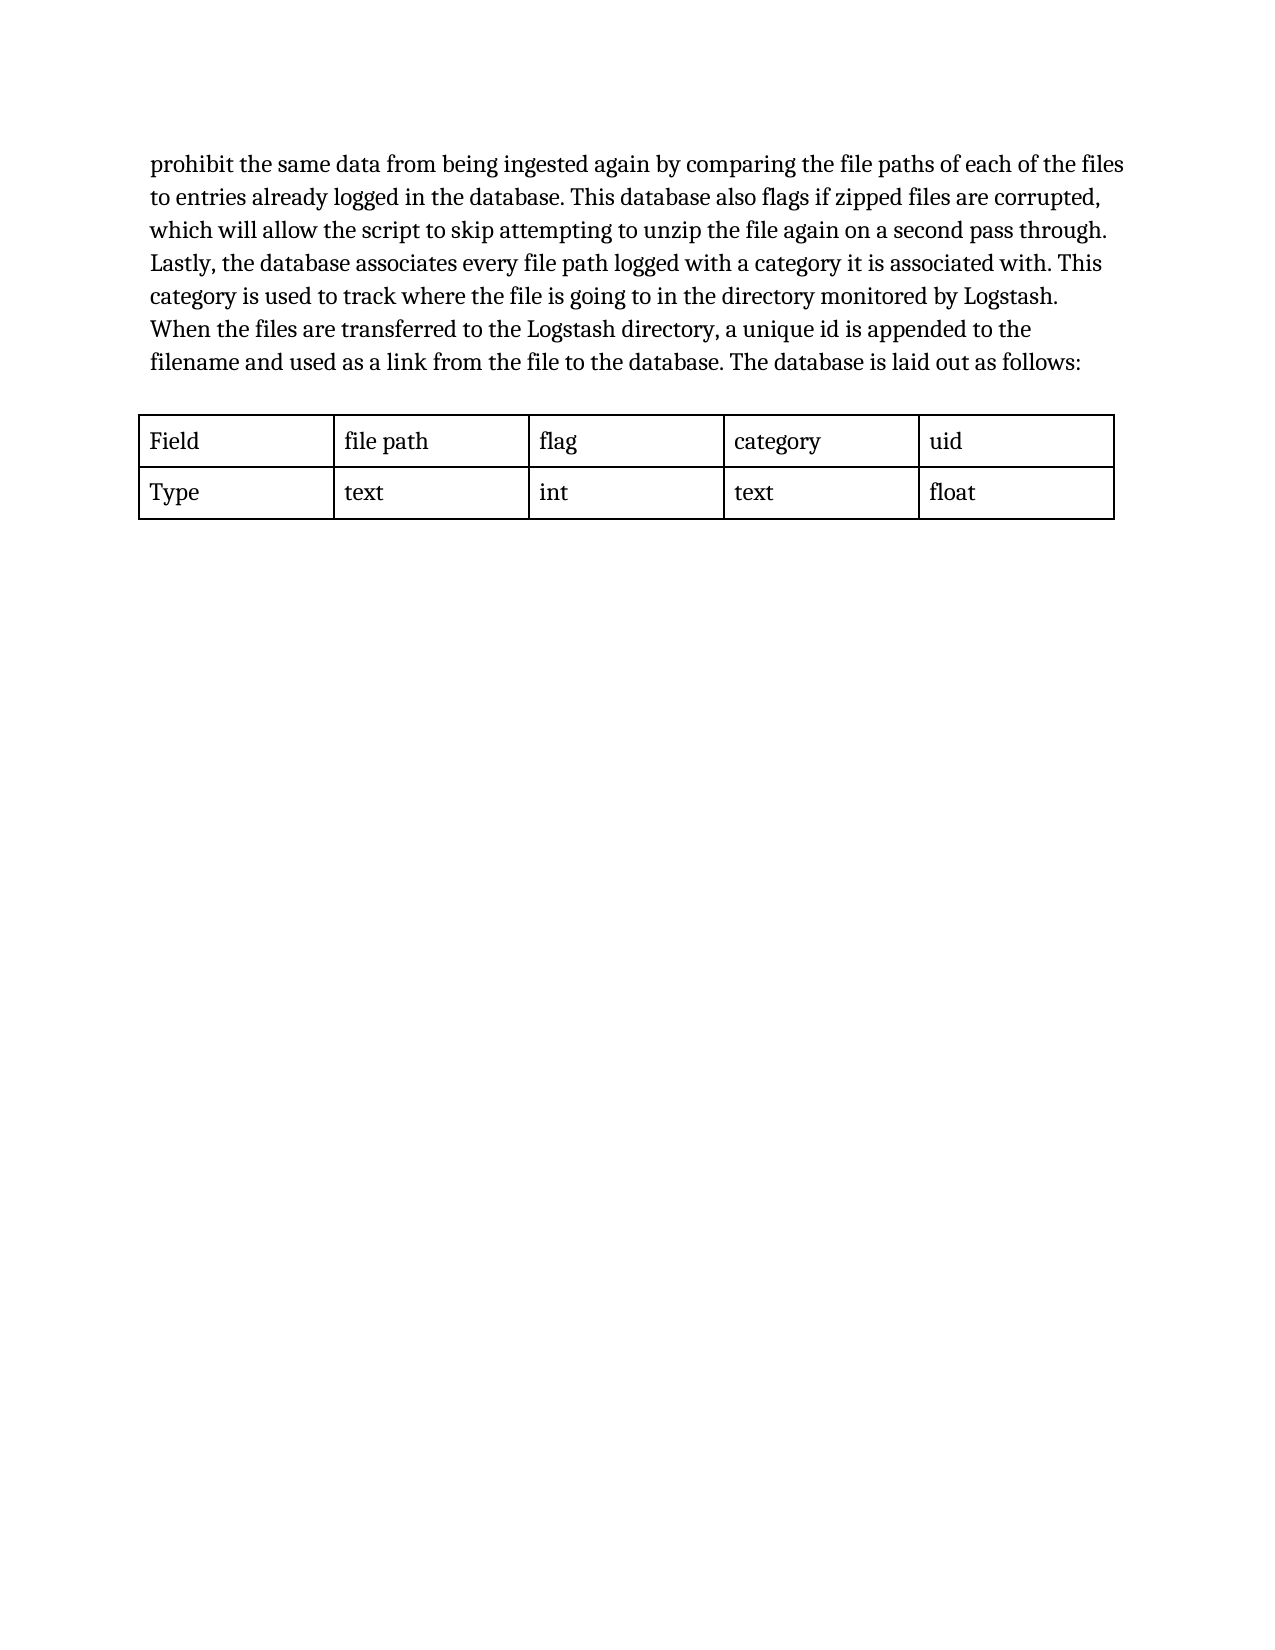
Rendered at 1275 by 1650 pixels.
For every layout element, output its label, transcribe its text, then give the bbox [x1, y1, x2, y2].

table_cell int [530, 468, 723, 517]
table_cell Type [140, 468, 333, 517]
table_header category [725, 416, 918, 466]
table_header file path [335, 416, 528, 466]
table_cell float [920, 468, 1113, 517]
table_header Field [140, 416, 333, 466]
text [150, 150, 1125, 377]
table_header uid [920, 416, 1113, 466]
table_cell text [335, 468, 528, 517]
table_header flag [530, 416, 723, 466]
table_cell text [725, 468, 918, 517]
